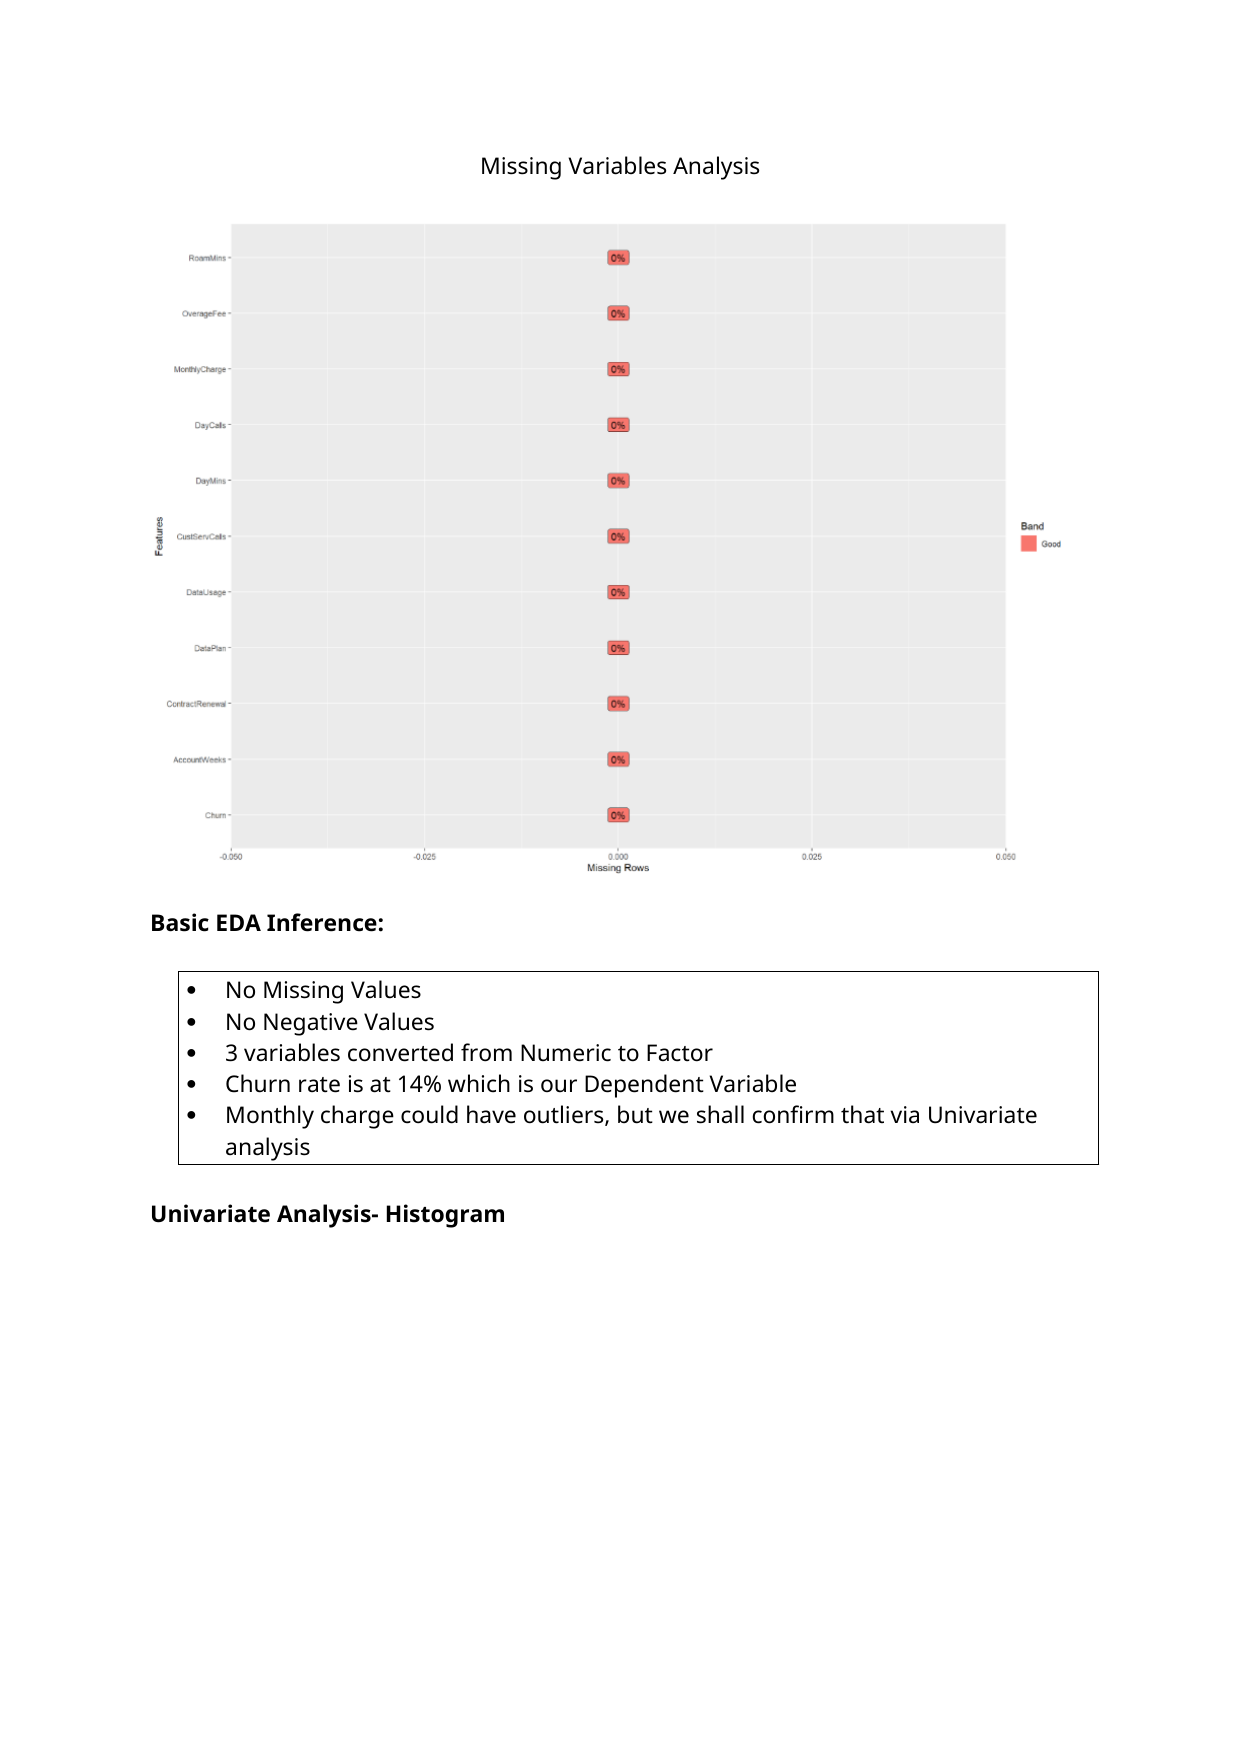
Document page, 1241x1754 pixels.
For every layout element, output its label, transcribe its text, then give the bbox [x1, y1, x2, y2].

text Missing Variables Analysis [150, 150, 1090, 181]
picture [150, 214, 1074, 874]
list 3 variables converted from Numeric to Factor [179, 1034, 1098, 1065]
list Monthly charge could have outliers, but we shall confirm that via Univariate analysis [179, 1096, 1098, 1164]
text Univariate Analysis- Histogram [150, 1198, 1090, 1229]
list No Missing Values [179, 972, 1098, 1002]
list Churn rate is at 14% which is our Dependent Variable [179, 1065, 1098, 1096]
text Basic EDA Inference: [150, 907, 1090, 938]
list No Negative Values [179, 1002, 1098, 1034]
